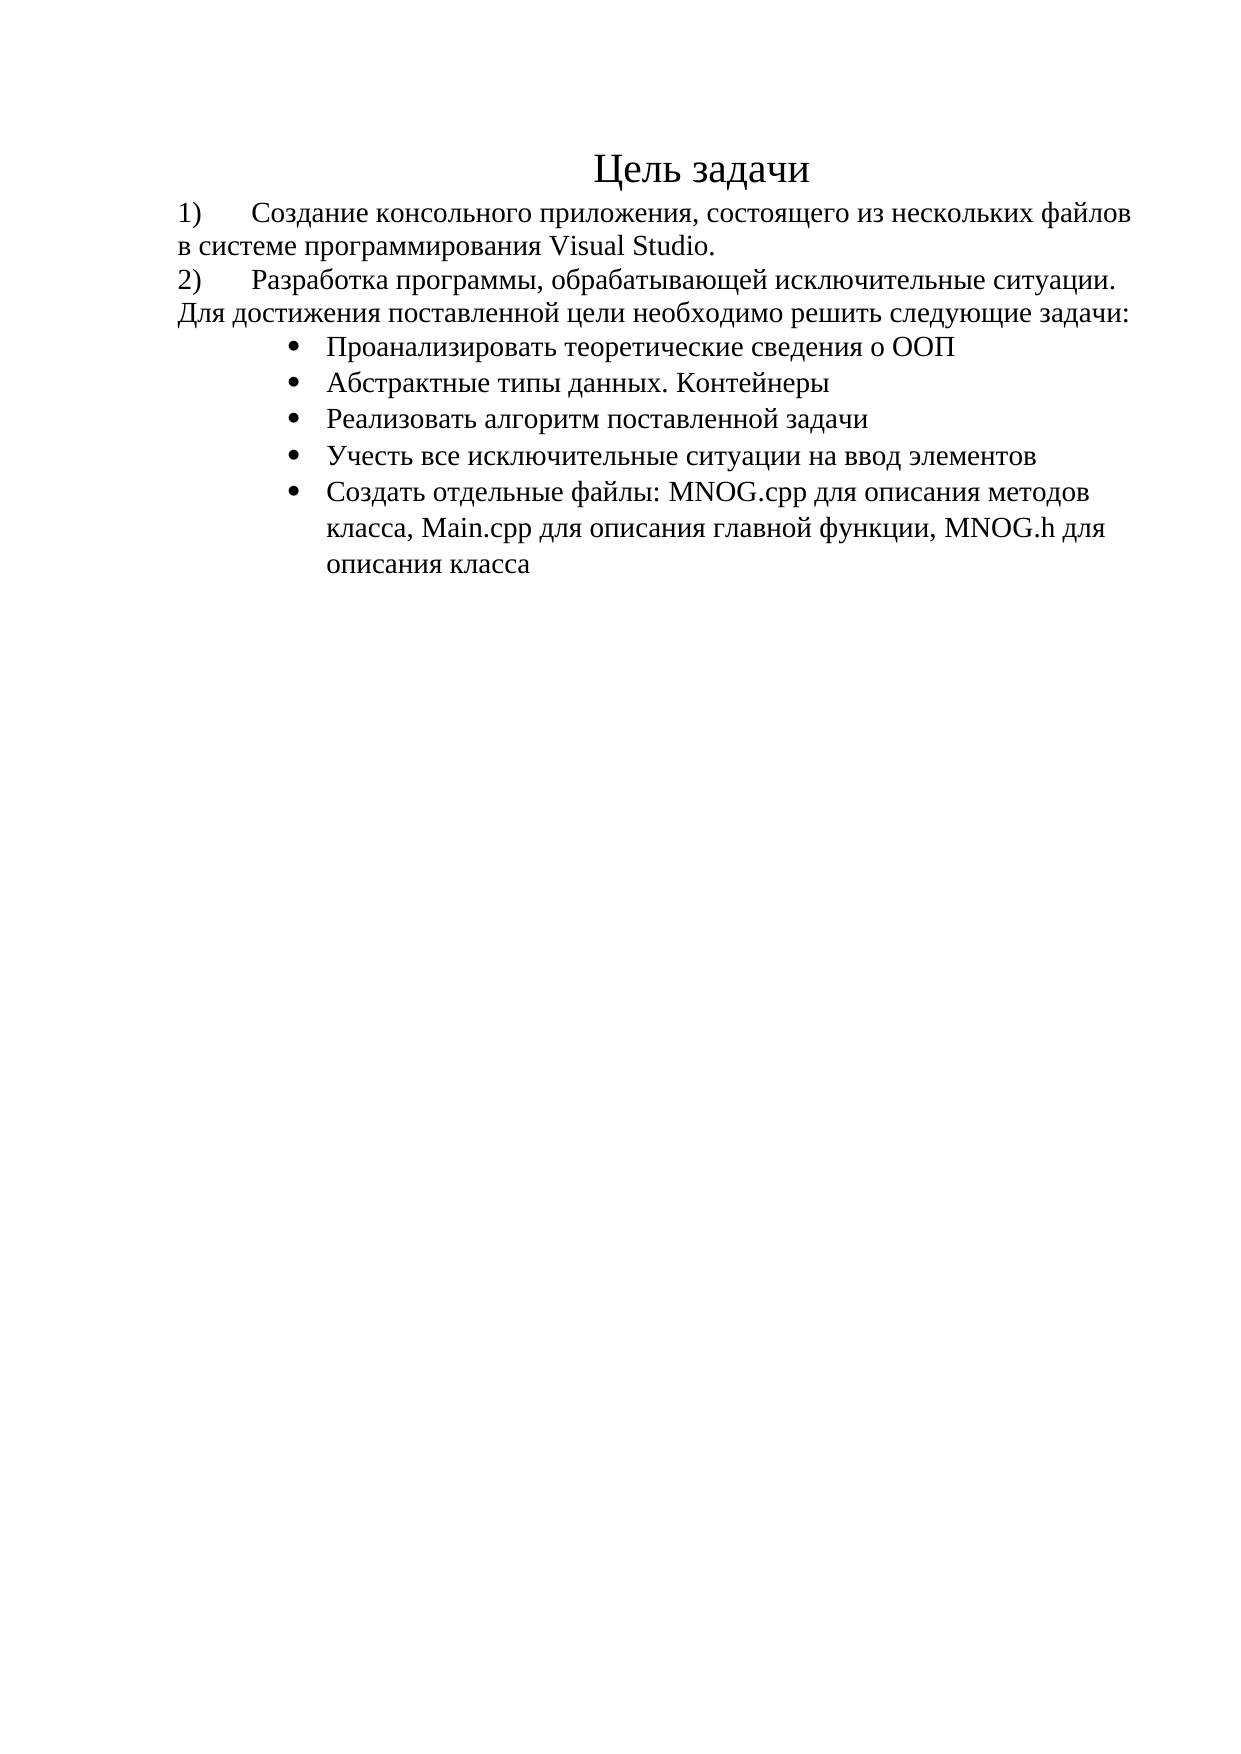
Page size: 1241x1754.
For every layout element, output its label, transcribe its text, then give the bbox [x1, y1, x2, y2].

list Создать отдельные файлы: MNOG.cpp для описания методов класса, Main.cpp для описания главной функции, MNOG.h для описания класса [288, 474, 1152, 580]
text 1) Создание консольного приложения, состоящего из нескольких файлов в системе программирования Visual Studio. [177, 195, 1152, 262]
list Реализовать алгоритм поставленной задачи [288, 401, 1152, 435]
list Учесть все исключительные ситуации на ввод элементов [288, 438, 1152, 471]
list Проанализировать теоретические сведения о ООП [288, 329, 1152, 363]
list Абстрактные типы данных. Контейнеры [288, 365, 1152, 399]
text 2) Разработка программы, обрабатывающей исключительные ситуации. [177, 262, 1152, 295]
text Для достижения поставленной цели необходимо решить следующие задачи: [177, 295, 1152, 329]
text Цель задачи [177, 143, 1152, 191]
